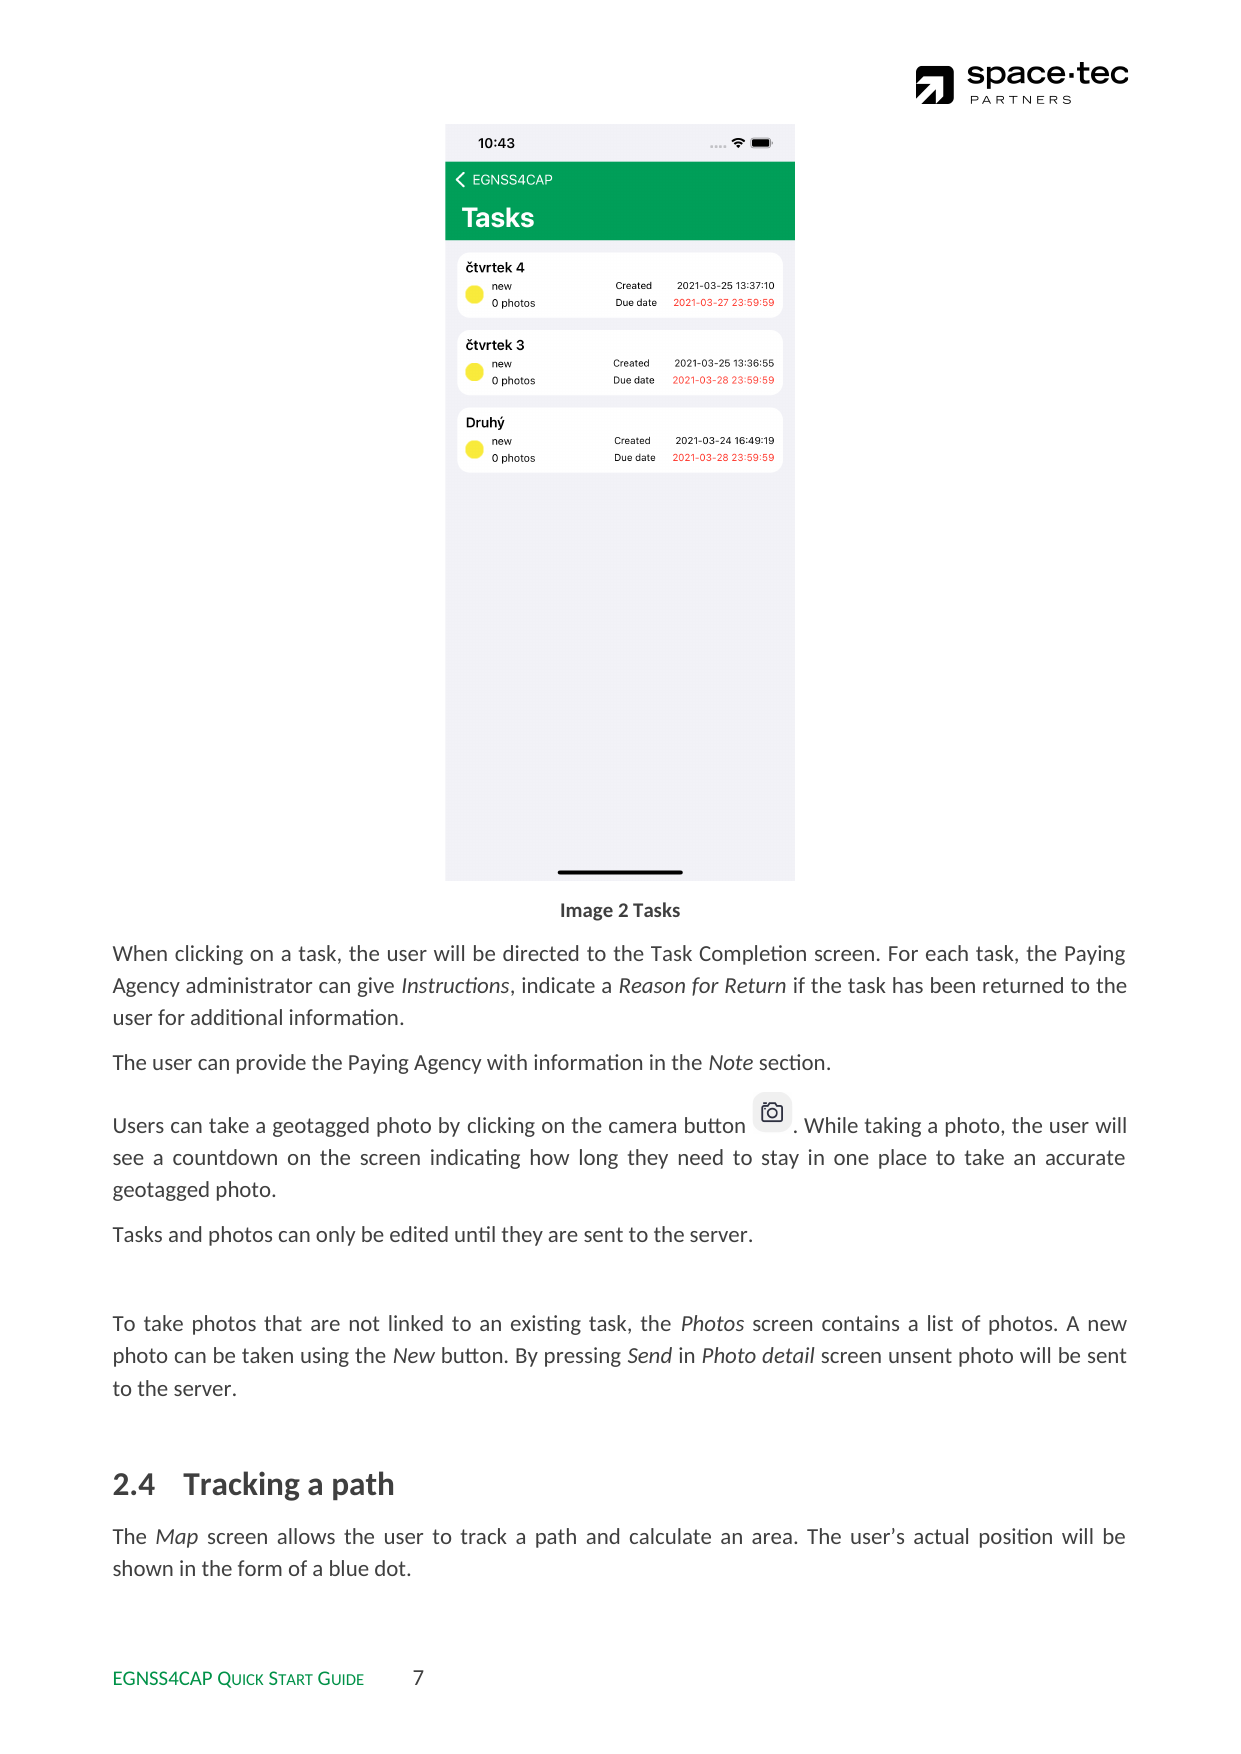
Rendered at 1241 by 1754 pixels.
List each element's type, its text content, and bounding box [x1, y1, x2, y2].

text When clicking on a task, the user will be directed to the Task Completion screen. For each task, the Paying Agency administrator can give Instructions, indicate a Reason for Return if the task has been returned to the user for additional information. [112, 939, 1128, 1031]
picture [445, 124, 795, 881]
text The Map screen allows the user to track a path and calculate an area. The user’s actual position will be shown in the form of a blue dot. [112, 1522, 1128, 1583]
text Users can take a geotagged photo by clicking on the camera button . While taking a photo, the user will see a countdown on the screen indicating how long they need to stay in one place to take an accurate geotagged photo. [112, 1092, 1128, 1203]
text Tasks and photos can only be edited until they are sent to the server. [112, 1220, 1128, 1248]
picture [916, 62, 1129, 104]
text Image 2 Tasks [112, 897, 1128, 922]
text The user can provide the Paying Agency with information in the Note section. [112, 1048, 1128, 1076]
subtitle Tracking a path [112, 1463, 1128, 1504]
text To take photos that are not linked to an existing task, the Photos screen contains a list of photos. A new photo can be taken using the New button. By pressing Send in Photo detail screen unsent photo will be sent to the server. [112, 1309, 1128, 1402]
picture [752, 1092, 793, 1134]
